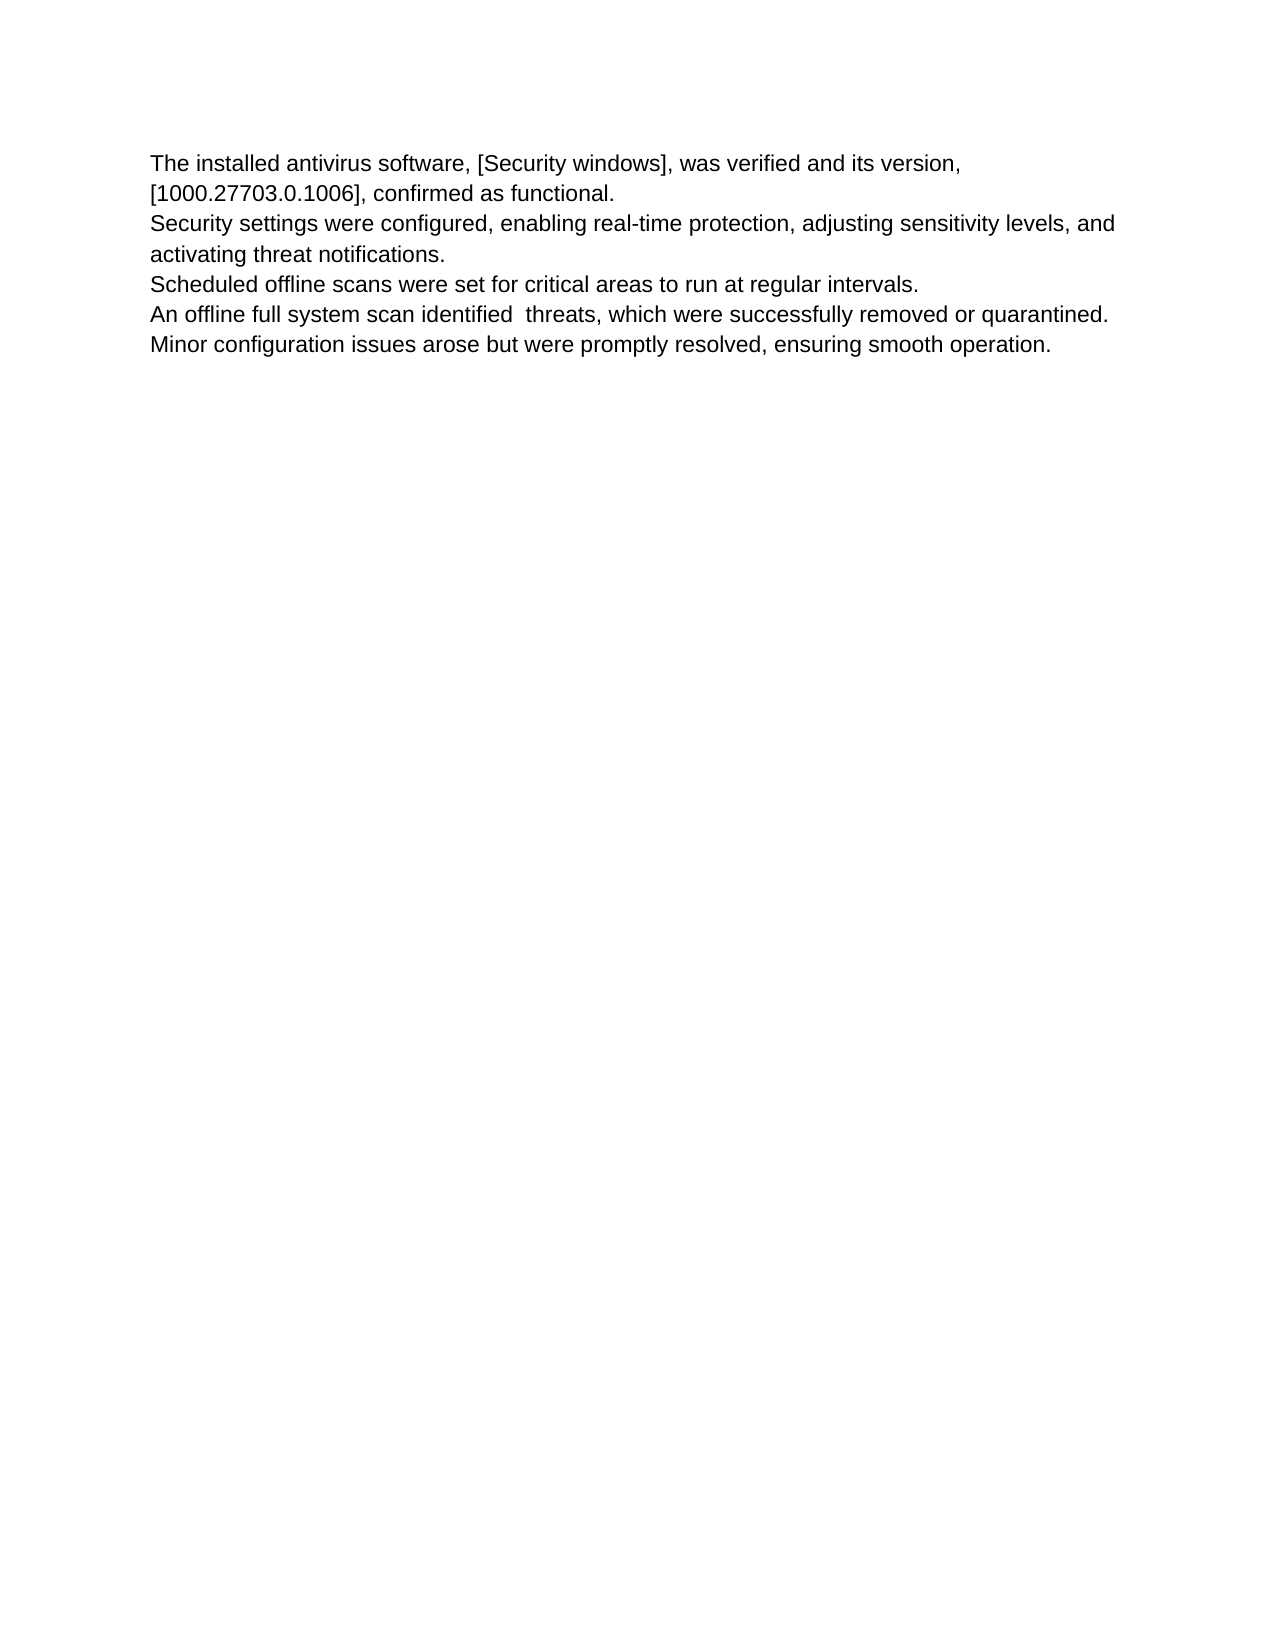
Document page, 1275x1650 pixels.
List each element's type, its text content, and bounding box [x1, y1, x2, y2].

text Minor configuration issues arose but were promptly resolved, ensuring smooth operation. [150, 331, 1125, 358]
text Scheduled offline scans were set for critical areas to run at regular intervals. [150, 271, 1125, 297]
text Security settings were configured, enabling real-time protection, adjusting sensitivity levels, and activating threat notifications. [150, 210, 1125, 267]
text An offline full system scan identified threats, which were successfully removed or quarantined. [150, 301, 1125, 327]
text The installed antivirus software, [Security windows], was verified and its version, [1000.27703.0.1006], confirmed as functional. [150, 150, 1125, 207]
